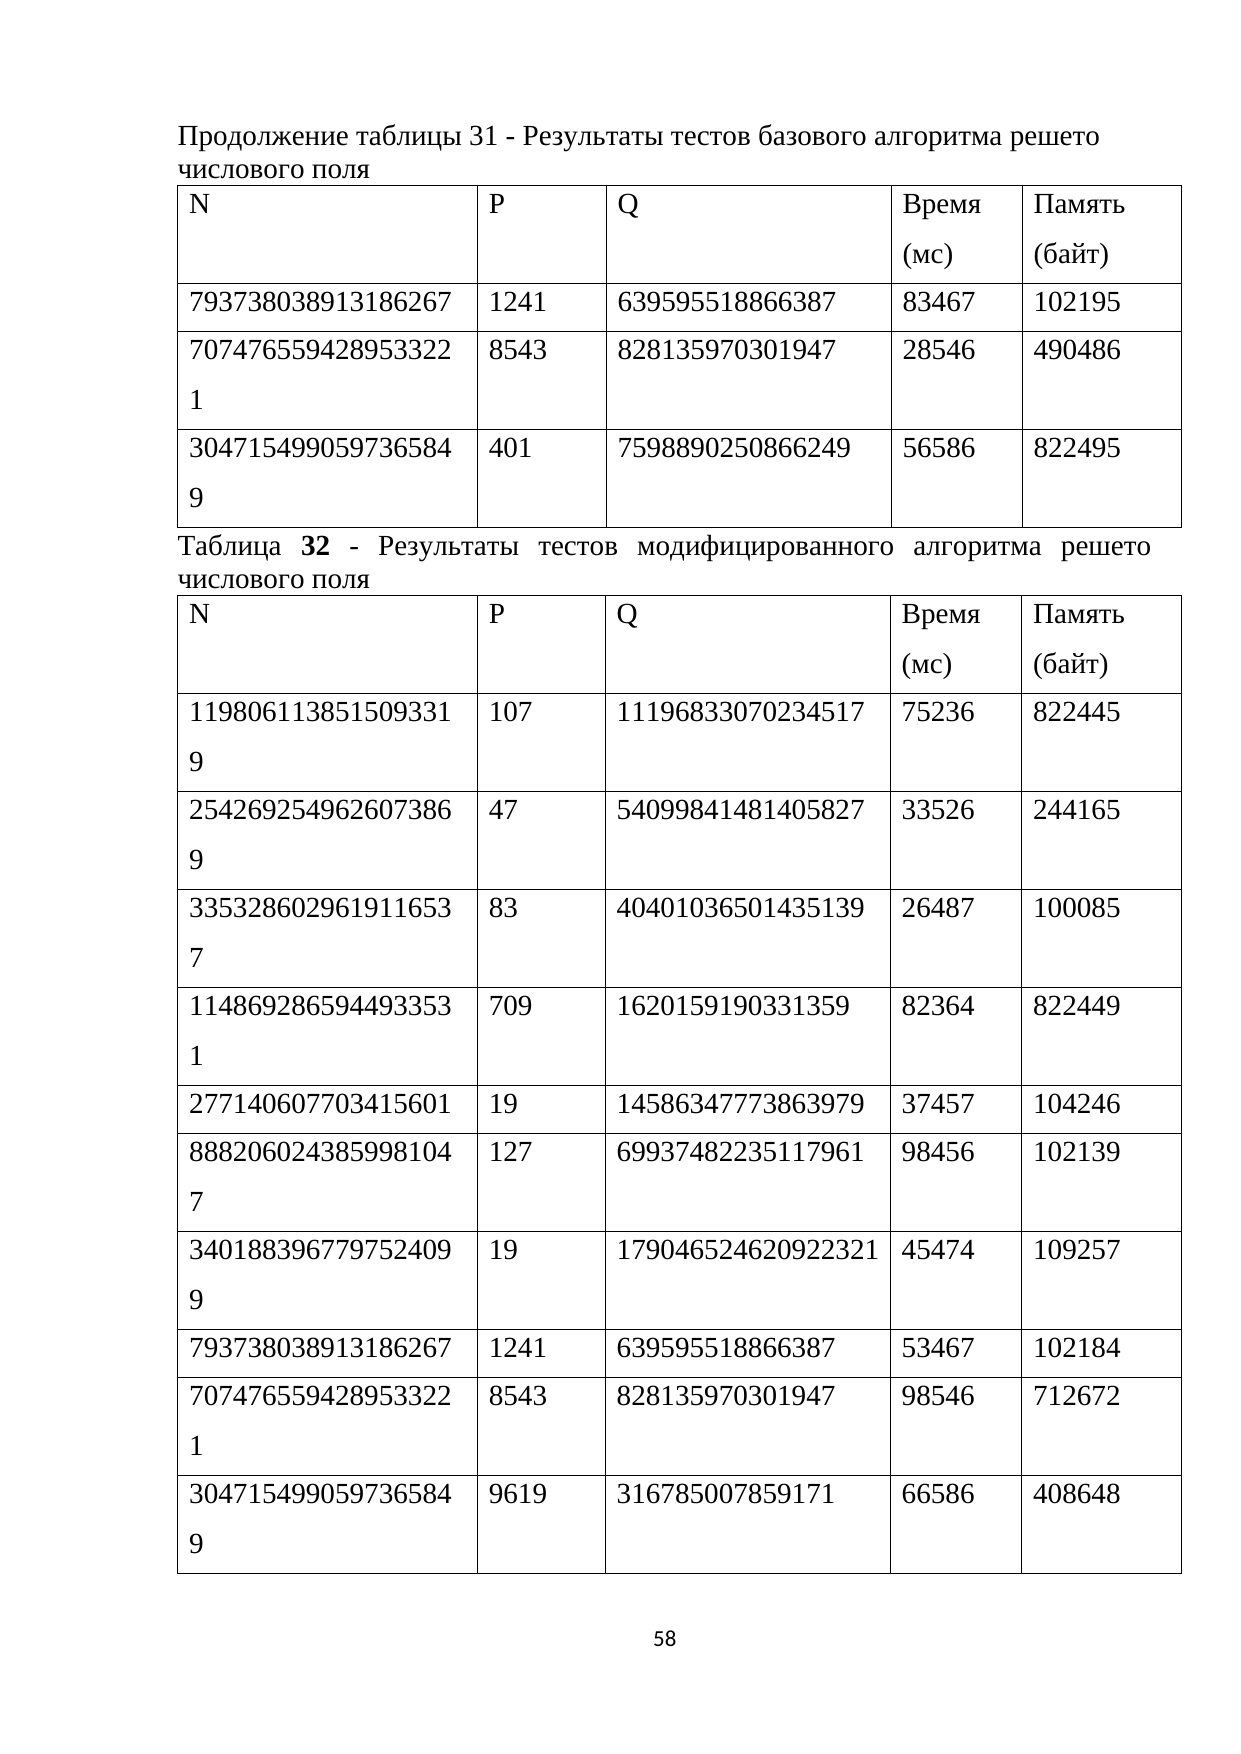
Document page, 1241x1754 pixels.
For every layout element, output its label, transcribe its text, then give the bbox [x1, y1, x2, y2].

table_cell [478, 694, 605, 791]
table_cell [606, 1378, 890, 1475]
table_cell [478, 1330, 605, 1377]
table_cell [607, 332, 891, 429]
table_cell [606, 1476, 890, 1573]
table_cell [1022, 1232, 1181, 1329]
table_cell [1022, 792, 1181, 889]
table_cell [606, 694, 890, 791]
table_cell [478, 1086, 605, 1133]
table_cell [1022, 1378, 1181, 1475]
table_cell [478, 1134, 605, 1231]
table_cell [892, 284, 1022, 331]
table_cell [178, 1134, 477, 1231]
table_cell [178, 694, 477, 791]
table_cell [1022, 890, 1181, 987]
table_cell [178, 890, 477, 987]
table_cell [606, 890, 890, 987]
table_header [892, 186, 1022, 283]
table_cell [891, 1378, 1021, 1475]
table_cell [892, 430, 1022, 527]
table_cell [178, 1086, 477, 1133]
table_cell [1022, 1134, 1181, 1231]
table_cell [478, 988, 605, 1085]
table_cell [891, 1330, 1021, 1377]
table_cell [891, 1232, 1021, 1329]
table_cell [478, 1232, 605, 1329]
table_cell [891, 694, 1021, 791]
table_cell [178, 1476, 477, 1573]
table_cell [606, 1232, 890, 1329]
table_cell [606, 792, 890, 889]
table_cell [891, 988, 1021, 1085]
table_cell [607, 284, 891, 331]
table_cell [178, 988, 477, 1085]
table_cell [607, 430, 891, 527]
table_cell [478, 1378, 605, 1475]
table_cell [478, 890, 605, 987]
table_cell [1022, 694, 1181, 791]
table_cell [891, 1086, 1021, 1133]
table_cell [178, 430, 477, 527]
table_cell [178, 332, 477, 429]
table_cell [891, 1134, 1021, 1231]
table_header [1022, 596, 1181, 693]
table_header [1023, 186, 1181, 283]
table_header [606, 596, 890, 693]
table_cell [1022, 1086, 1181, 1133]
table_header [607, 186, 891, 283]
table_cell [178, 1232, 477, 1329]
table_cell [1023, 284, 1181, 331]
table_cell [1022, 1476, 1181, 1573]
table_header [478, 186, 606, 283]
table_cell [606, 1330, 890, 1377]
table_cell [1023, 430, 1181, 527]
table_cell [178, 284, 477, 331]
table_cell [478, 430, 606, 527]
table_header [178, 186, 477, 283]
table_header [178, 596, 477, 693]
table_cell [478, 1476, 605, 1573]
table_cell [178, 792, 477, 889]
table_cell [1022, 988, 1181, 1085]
text Таблица 32 - Результаты тестов модифицированного алгоритма решето числового поля [177, 528, 1152, 595]
text Продолжение таблицы 31 - Результаты тестов базового алгоритма решето числового поля [177, 118, 1152, 185]
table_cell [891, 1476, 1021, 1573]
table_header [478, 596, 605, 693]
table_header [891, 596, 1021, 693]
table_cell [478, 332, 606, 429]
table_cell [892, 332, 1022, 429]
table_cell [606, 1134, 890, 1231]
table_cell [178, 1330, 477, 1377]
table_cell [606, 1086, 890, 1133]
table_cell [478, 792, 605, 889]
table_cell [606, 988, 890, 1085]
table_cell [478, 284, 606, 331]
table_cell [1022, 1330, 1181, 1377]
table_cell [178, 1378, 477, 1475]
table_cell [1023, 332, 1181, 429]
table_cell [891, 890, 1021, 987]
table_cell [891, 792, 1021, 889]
